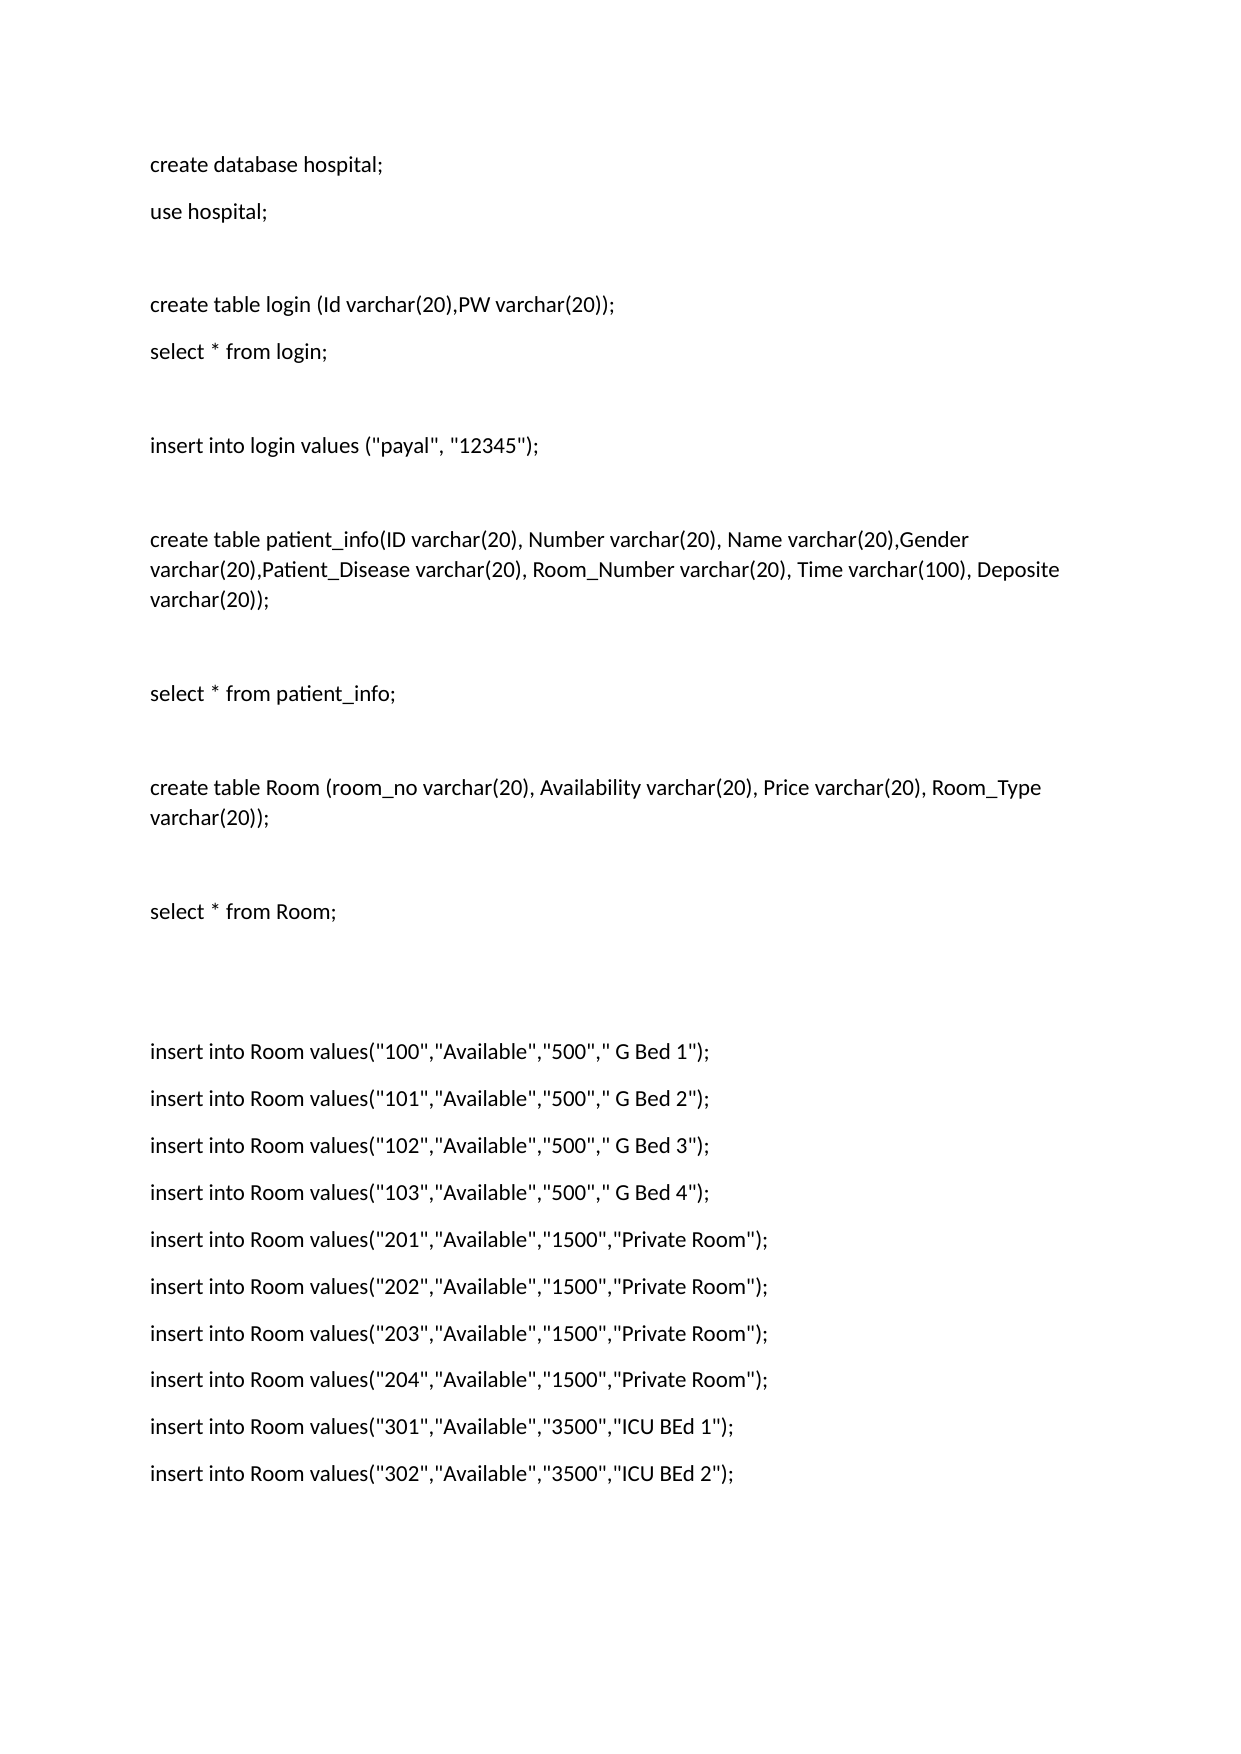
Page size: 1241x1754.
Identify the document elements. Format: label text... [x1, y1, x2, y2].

text insert into Room values("301","Available","3500","ICU BEd 1"); [150, 1412, 1090, 1441]
text insert into Room values("202","Available","1500","Private Room"); [150, 1272, 1090, 1300]
text select * from patient_info; [150, 679, 1090, 707]
text insert into Room values("100","Available","500"," G Bed 1"); [150, 1037, 1090, 1066]
text insert into Room values("103","Available","500"," G Bed 4"); [150, 1178, 1090, 1206]
text insert into login values ("payal", "12345"); [150, 431, 1090, 459]
text insert into Room values("204","Available","1500","Private Room"); [150, 1366, 1090, 1394]
text use hospital; [150, 197, 1090, 225]
text create table patient_info(ID varchar(20), Number varchar(20), Name varchar(20),Gender varchar(20),Patient_Disease varchar(20), Room_Number varchar(20), Time varchar(100), Deposite varchar(20)); [150, 525, 1090, 613]
text create table login (Id varchar(20),PW varchar(20)); [150, 291, 1090, 319]
text select * from Room; [150, 897, 1090, 925]
text select * from login; [150, 337, 1090, 366]
text insert into Room values("203","Available","1500","Private Room"); [150, 1319, 1090, 1347]
text create database hospital; [150, 150, 1090, 178]
text insert into Room values("101","Available","500"," G Bed 2"); [150, 1084, 1090, 1112]
text insert into Room values("201","Available","1500","Private Room"); [150, 1225, 1090, 1253]
text insert into Room values("102","Available","500"," G Bed 3"); [150, 1131, 1090, 1159]
text create table Room (room_no varchar(20), Availability varchar(20), Price varchar(20), Room_Type varchar(20)); [150, 773, 1090, 831]
text insert into Room values("302","Available","3500","ICU BEd 2"); [150, 1459, 1090, 1487]
